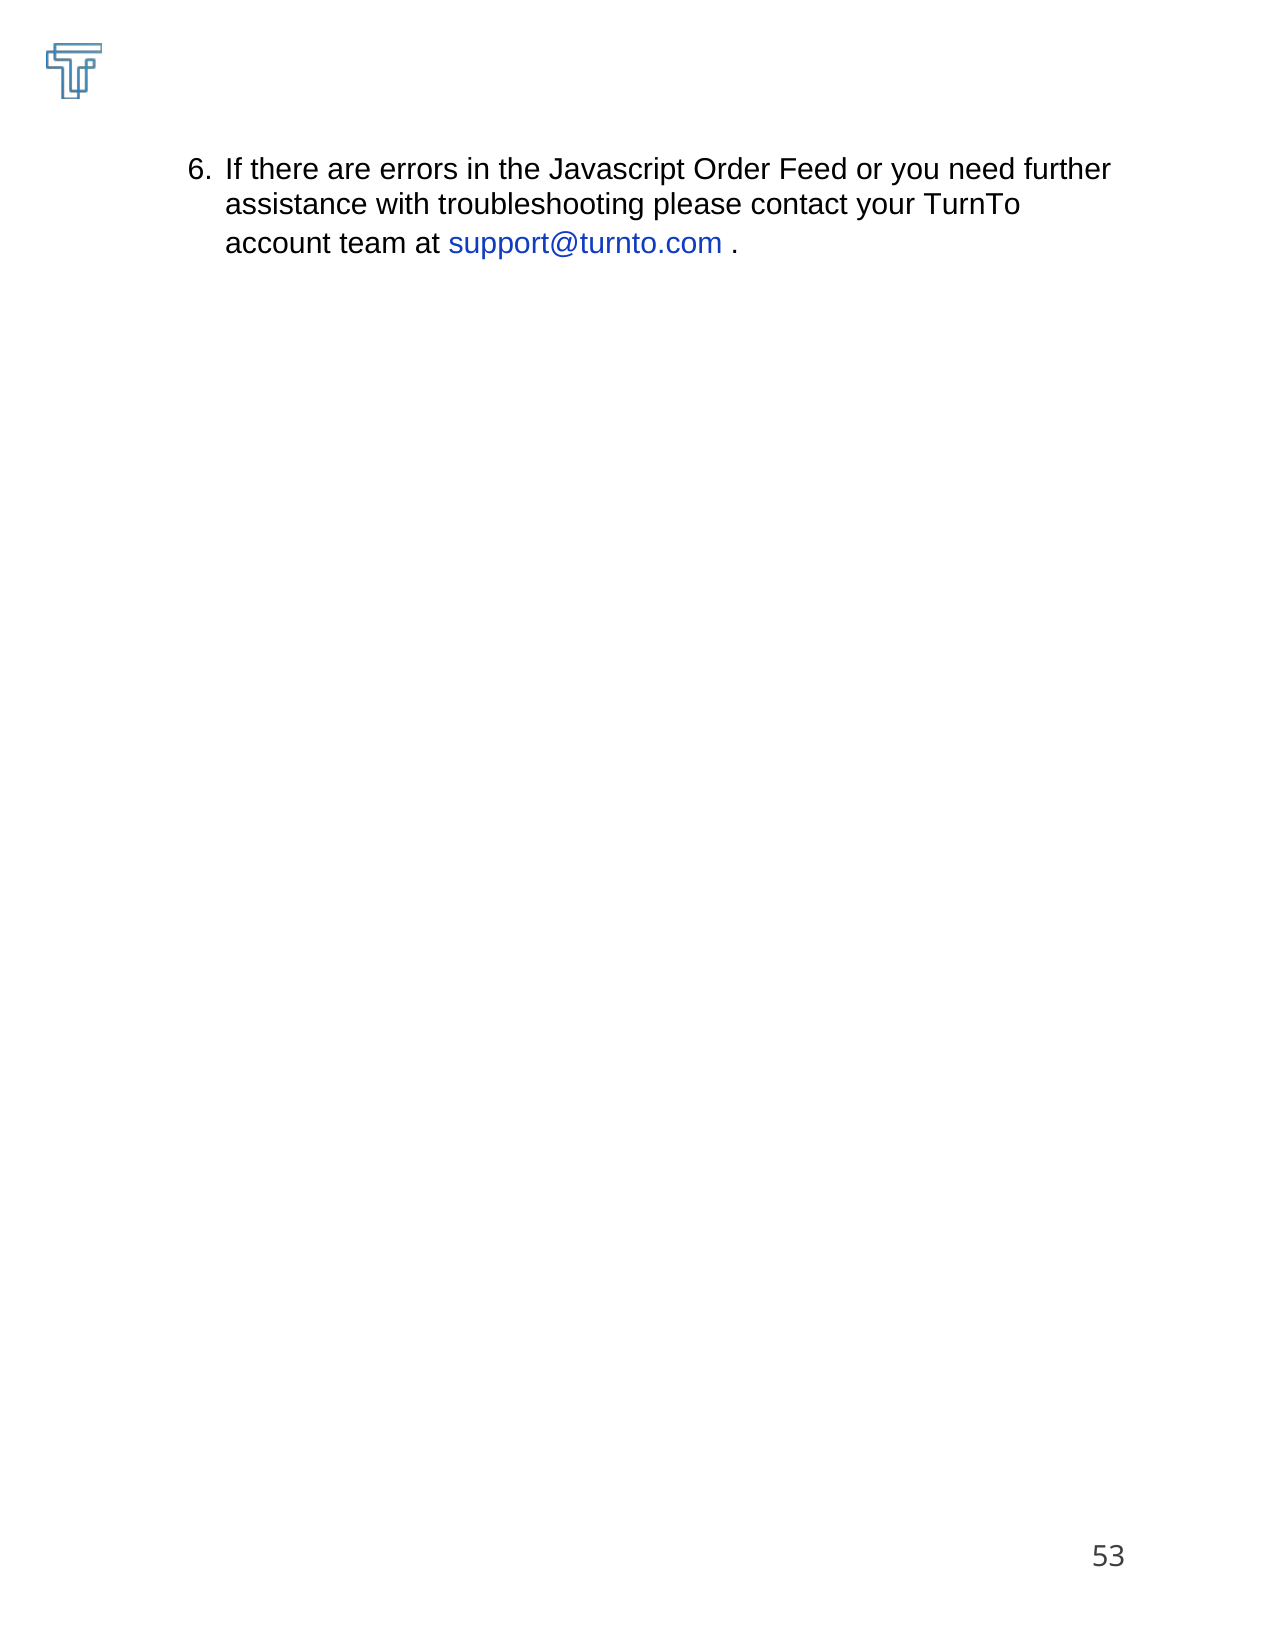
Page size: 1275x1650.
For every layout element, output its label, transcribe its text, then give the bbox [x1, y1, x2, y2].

list If there are errors in the Javascript Order Feed or you need further assistance with troubleshooting please contact your TurnTo account team at support@turnto.com . [187, 150, 1125, 262]
picture [46, 43, 102, 99]
